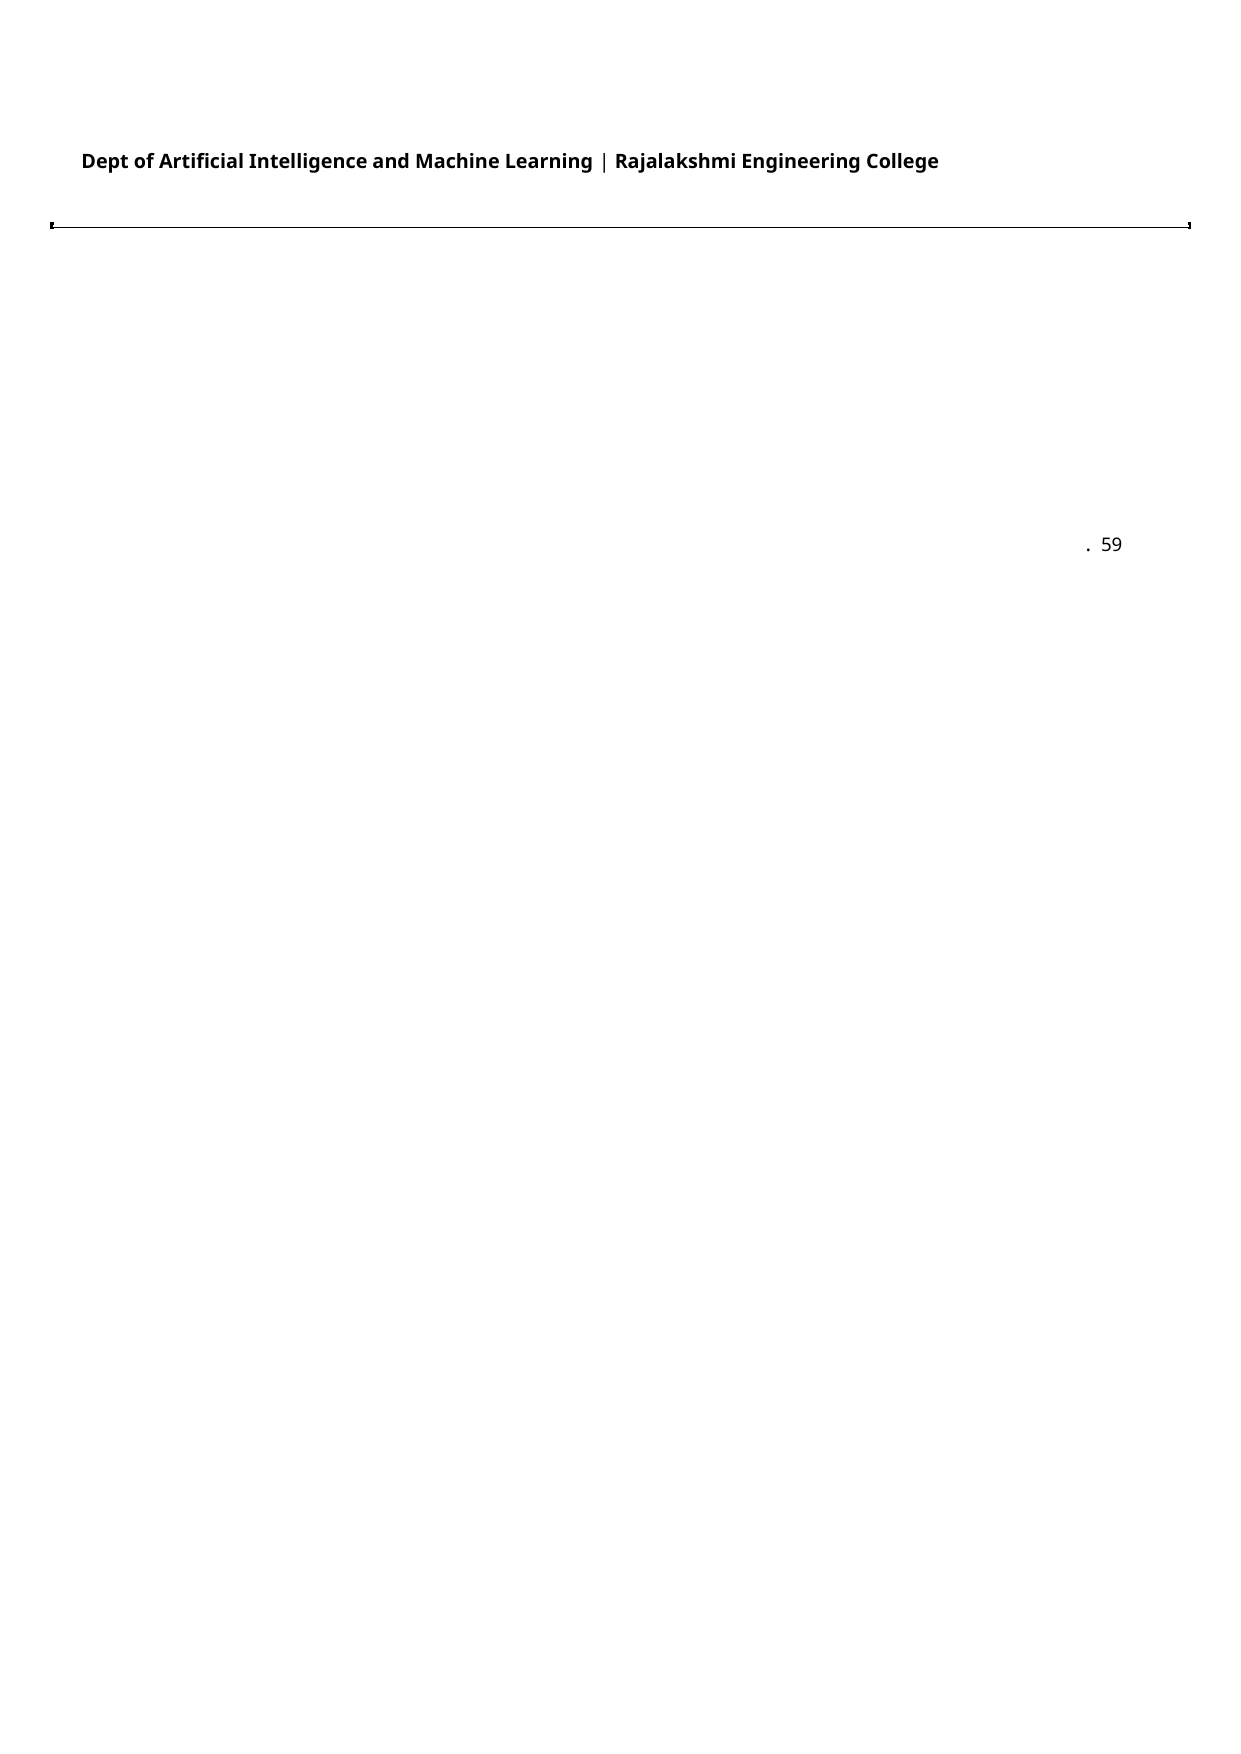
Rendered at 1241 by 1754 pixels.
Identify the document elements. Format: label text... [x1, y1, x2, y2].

text . 59 [1085, 529, 1125, 558]
text Dept of Artificial Intelligence and Machine Learning | Rajalakshmi Engineering College [81, 147, 1037, 174]
